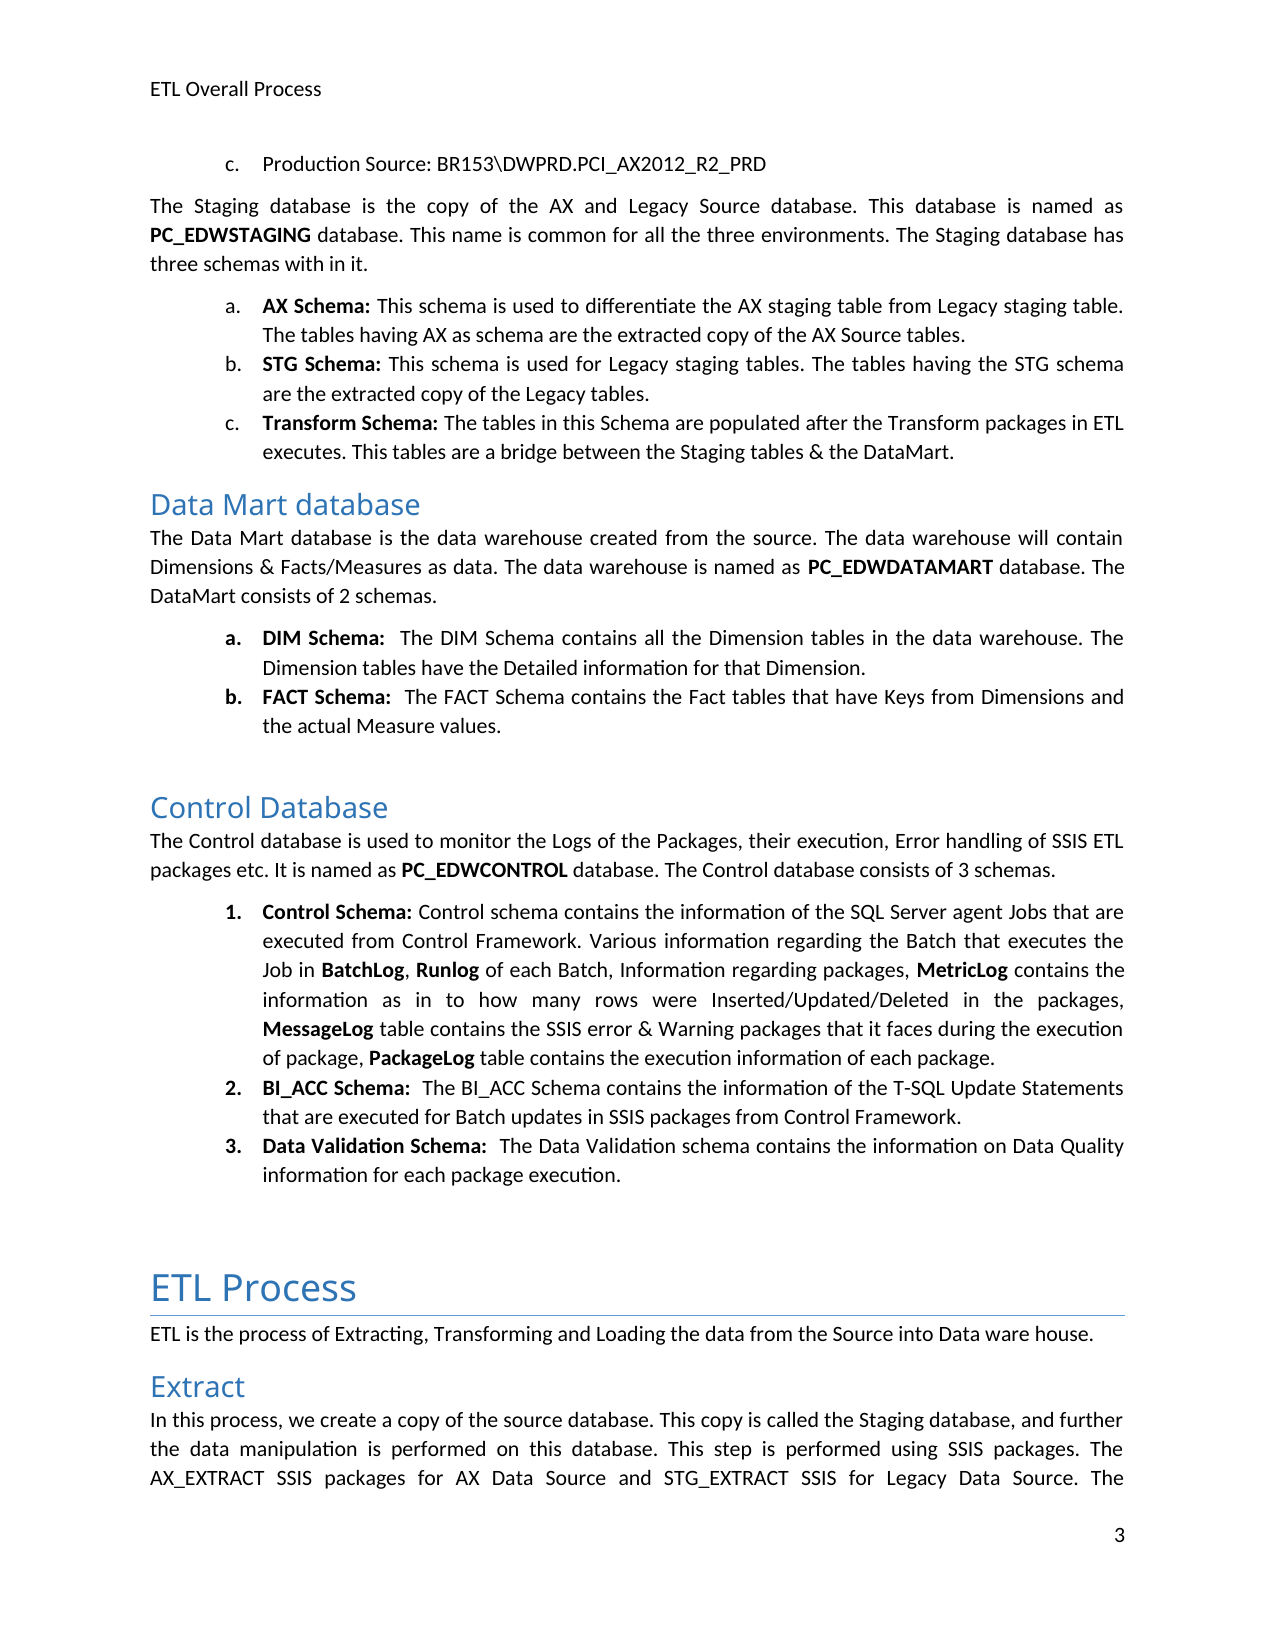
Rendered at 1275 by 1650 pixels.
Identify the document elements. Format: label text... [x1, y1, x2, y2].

text The Data Mart database is the data warehouse created from the source. The data warehouse will contain Dimensions & Facts/Measures as data. The data warehouse is named as PC_EDWDATAMART database. The DataMart consists of 2 schemas. [150, 524, 1125, 609]
list Data Validation Schema: The Data Validation schema contains the information on Data Quality information for each package execution. [225, 1132, 1125, 1188]
subtitle Extract [150, 1366, 1125, 1406]
text The Control database is used to monitor the Logs of the Packages, their execution, Error handling of SSIS ETL packages etc. It is named as PC_EDWCONTROL database. The Control database consists of 3 schemas. [150, 827, 1125, 883]
subtitle Data Mart database [150, 484, 1125, 524]
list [150, 1406, 1125, 1491]
list Transform Schema: The tables in this Schema are populated after the Transform packages in ETL executes. This tables are a bridge between the Staging tables & the DataMart. [225, 409, 1125, 465]
subtitle ETL Process [150, 1262, 1125, 1315]
list Production Source: BR153\DWPRD.PCI_AX2012_R2_PRD [225, 150, 1125, 177]
list Control Schema: Control schema contains the information of the SQL Server agent Jobs that are executed from Control Framework. Various information regarding the Batch that executes the Job in BatchLog, Runlog of each Batch, Information regarding packages, MetricLog contains the information as in to how many rows were Inserted/Updated/Deleted in the packages, MessageLog table contains the SSIS error & Warning packages that it faces during the execution of package, PackageLog table contains the execution information of each package. [225, 898, 1125, 1071]
list DIM Schema: The DIM Schema contains all the Dimension tables in the data warehouse. The Dimension tables have the Detailed information for that Dimension. [225, 624, 1125, 680]
list AX Schema: This schema is used to differentiate the AX staging table from Legacy staging table. The tables having AX as schema are the extracted copy of the AX Source tables. [225, 292, 1125, 348]
subtitle Control Database [150, 787, 1125, 827]
list FACT Schema: The FACT Schema contains the Fact tables that have Keys from Dimensions and the actual Measure values. [225, 683, 1125, 739]
text The Staging database is the copy of the AX and Legacy Source database. This database is named as PC_EDWSTAGING database. This name is common for all the three environments. The Staging database has three schemas with in it. [150, 192, 1125, 277]
text ETL is the process of Extracting, Transforming and Loading the data from the Source into Data ware house. [150, 1320, 1125, 1347]
list STG Schema: This schema is used for Legacy staging tables. The tables having the STG schema are the extracted copy of the Legacy tables. [225, 351, 1125, 407]
list BI_ACC Schema: The BI_ACC Schema contains the information of the T-SQL Update Statements that are executed for Batch updates in SSIS packages from Control Framework. [225, 1074, 1125, 1130]
